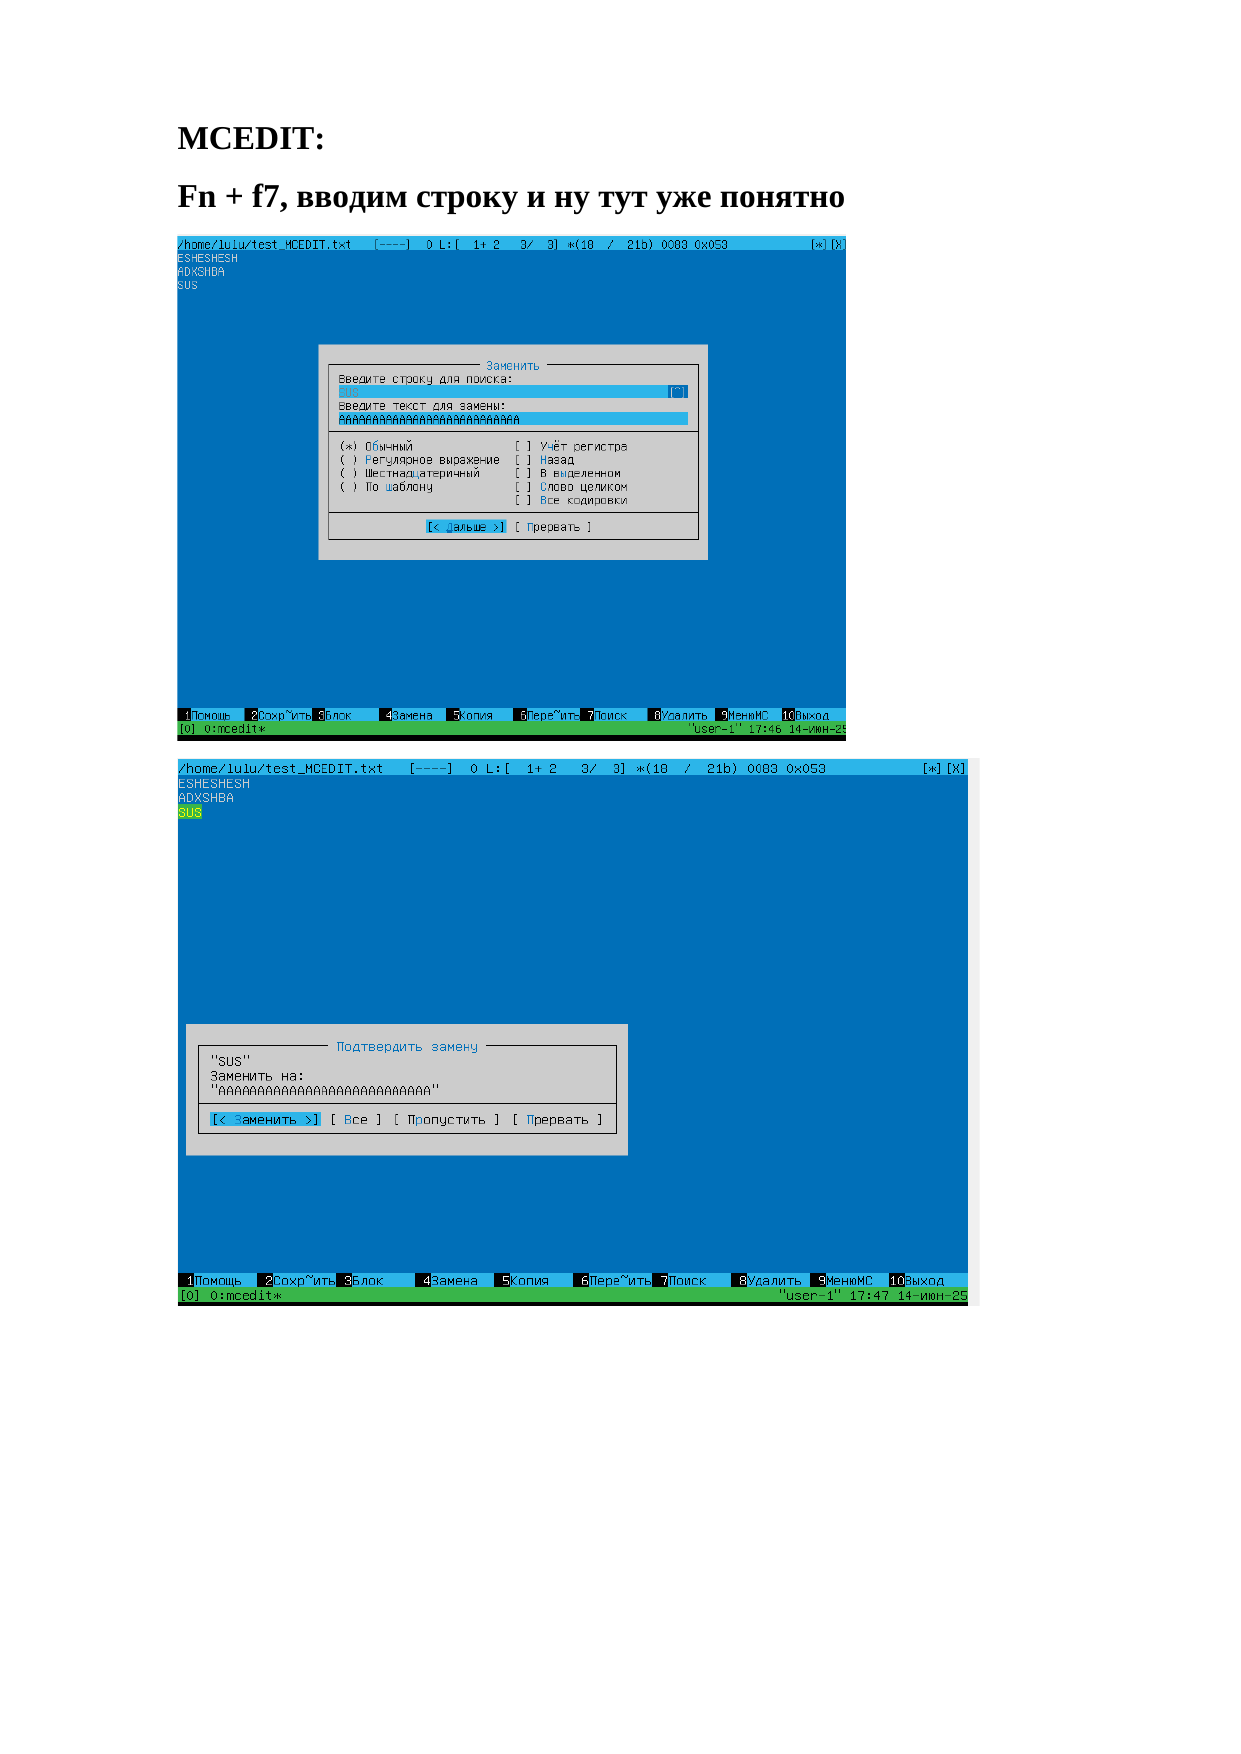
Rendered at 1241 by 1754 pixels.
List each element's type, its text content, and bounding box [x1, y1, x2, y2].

picture [177, 234, 846, 741]
text Fn + f7, вводим строку и ну тут уже понятно [177, 176, 1152, 214]
picture [177, 758, 980, 1306]
text MCEDIT: [177, 118, 1152, 156]
